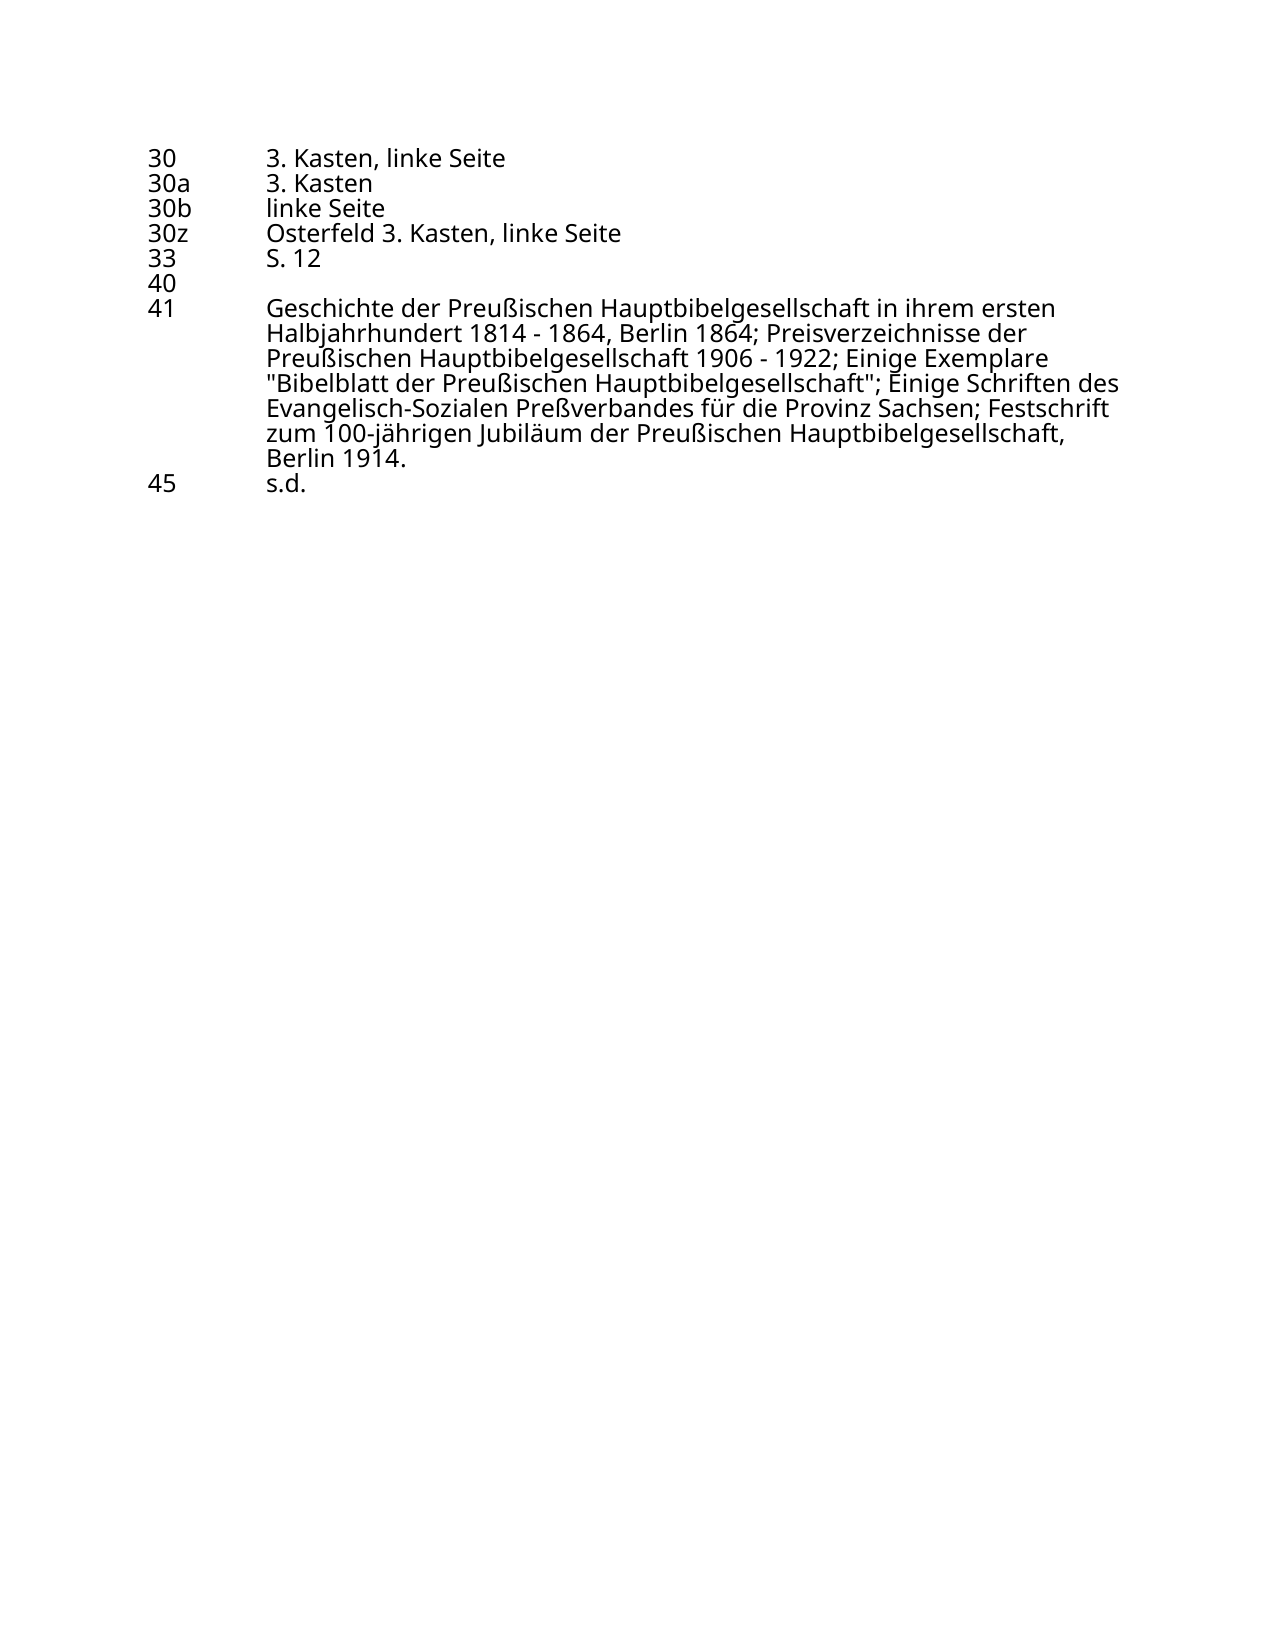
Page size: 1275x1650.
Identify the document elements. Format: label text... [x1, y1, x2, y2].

text 33 S. 12 [148, 248, 1127, 273]
text 30z Osterfeld 3. Kasten, linke Seite [148, 223, 1127, 248]
text 45 s.d. [148, 473, 1127, 498]
text 30b linke Seite [148, 198, 1127, 223]
text 40 <-> [148, 273, 1127, 298]
text 30a 3. Kasten [148, 173, 1127, 198]
text 41 t[Geschichte der Preußischen Hauptbibelgesellschaft in ihrem ersten Halbjahrhundert 1814 - 1864]t, o[Berlin]o 1864; s[Preisverzeichnisse der k[o[Preußischen]o Haupts[bibelgesellschaft]s]k 1906 - 1922]s; Einige Exemplare t["Bibelblatt der Preußischen Hauptbibelgesellschaft"]t; Einige s[Schriften des k[Evangelisch-Sozialen s[Preßverband]ses für die o[2{Provinz} 1{Sachsen}]o]k]s; t[Festschrift zum 100-jährigen Jubiläum der Preußischen Hauptbibelgesellschaft, Berlin 1914]t. [148, 298, 1127, 473]
text 30 3. Kasten, linke Seite [148, 148, 1127, 173]
